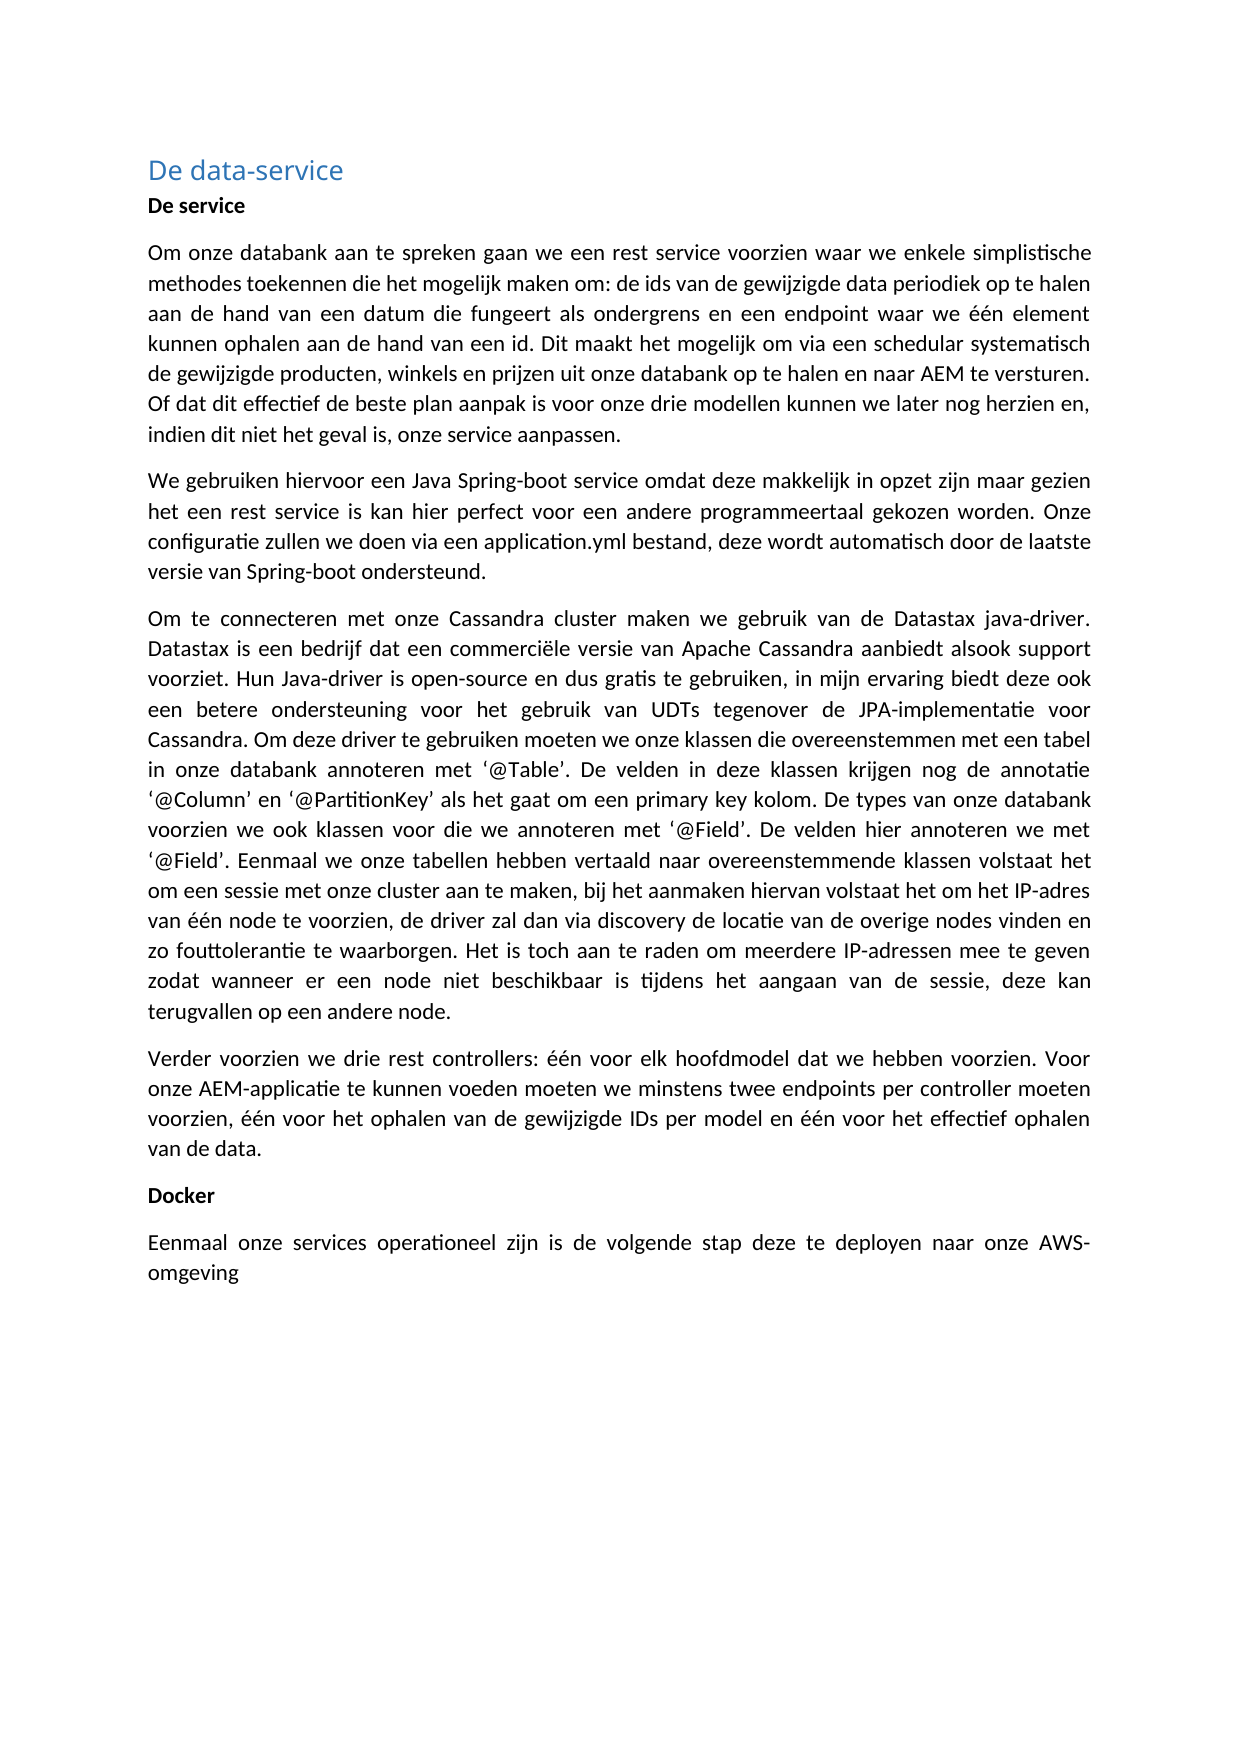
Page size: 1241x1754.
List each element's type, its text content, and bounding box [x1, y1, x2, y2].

subtitle De data-service [148, 152, 1093, 189]
text Om te connecteren met onze Cassandra cluster maken we gebruik van de Datastax java-driver. Datastax is een bedrijf dat een commerciële versie van Apache Cassandra aanbiedt alsook support voorziet. Hun Java-driver is open-source en dus gratis te gebruiken, in mijn ervaring biedt deze ook een betere ondersteuning voor het gebruik van UDTs tegenover de JPA-implementatie voor Cassandra. Om deze driver te gebruiken moeten we onze klassen die overeenstemmen met een tabel in onze databank annoteren met ‘@Table’. De velden in deze klassen krijgen nog de annotatie ‘@Column’ en ‘@PartitionKey’ als het gaat om een primary key kolom. De types van onze databank voorzien we ook klassen voor die we annoteren met ‘@Field’. De velden hier annoteren we met ‘@Field’. Eenmaal we onze tabellen hebben vertaald naar overeenstemmende klassen volstaat het om een sessie met onze cluster aan te maken, bij het aanmaken hiervan volstaat het om het IP-adres van één node te voorzien, de driver zal dan via discovery de locatie van de overige nodes vinden en zo fouttolerantie te waarborgen. Het is toch aan te raden om meerdere IP-adressen mee te geven zodat wanneer er een node niet beschikbaar is tijdens het aangaan van de sessie, deze kan terugvallen op een andere node. [148, 604, 1093, 1025]
text De service [148, 192, 1093, 219]
text Eenmaal onze services operationeel zijn is de volgende stap deze te deployen naar onze AWS-omgeving [148, 1228, 1093, 1286]
text Verder voorzien we drie rest controllers: één voor elk hoofdmodel dat we hebben voorzien. Voor onze AEM-applicatie te kunnen voeden moeten we minstens twee endpoints per controller moeten voorzien, één voor het ophalen van de gewijzigde IDs per model en één voor het effectief ophalen van de data. [148, 1044, 1093, 1162]
text Docker [148, 1181, 1093, 1209]
text We gebruiken hiervoor een Java Spring-boot service omdat deze makkelijk in opzet zijn maar gezien het een rest service is kan hier perfect voor een andere programmeertaal gekozen worden. Onze configuratie zullen we doen via een application.yml bestand, deze wordt automatisch door de laatste versie van Spring-boot ondersteund. [148, 467, 1093, 585]
text Om onze databank aan te spreken gaan we een rest service voorzien waar we enkele simplistische methodes toekennen die het mogelijk maken om: de ids van de gewijzigde data periodiek op te halen aan de hand van een datum die fungeert als ondergrens en een endpoint waar we één element kunnen ophalen aan de hand van een id. Dit maakt het mogelijk om via een schedular systematisch de gewijzigde producten, winkels en prijzen uit onze databank op te halen en naar AEM te versturen. Of dat dit effectief de beste plan aanpak is voor onze drie modellen kunnen we later nog herzien en, indien dit niet het geval is, onze service aanpassen. [148, 238, 1093, 448]
